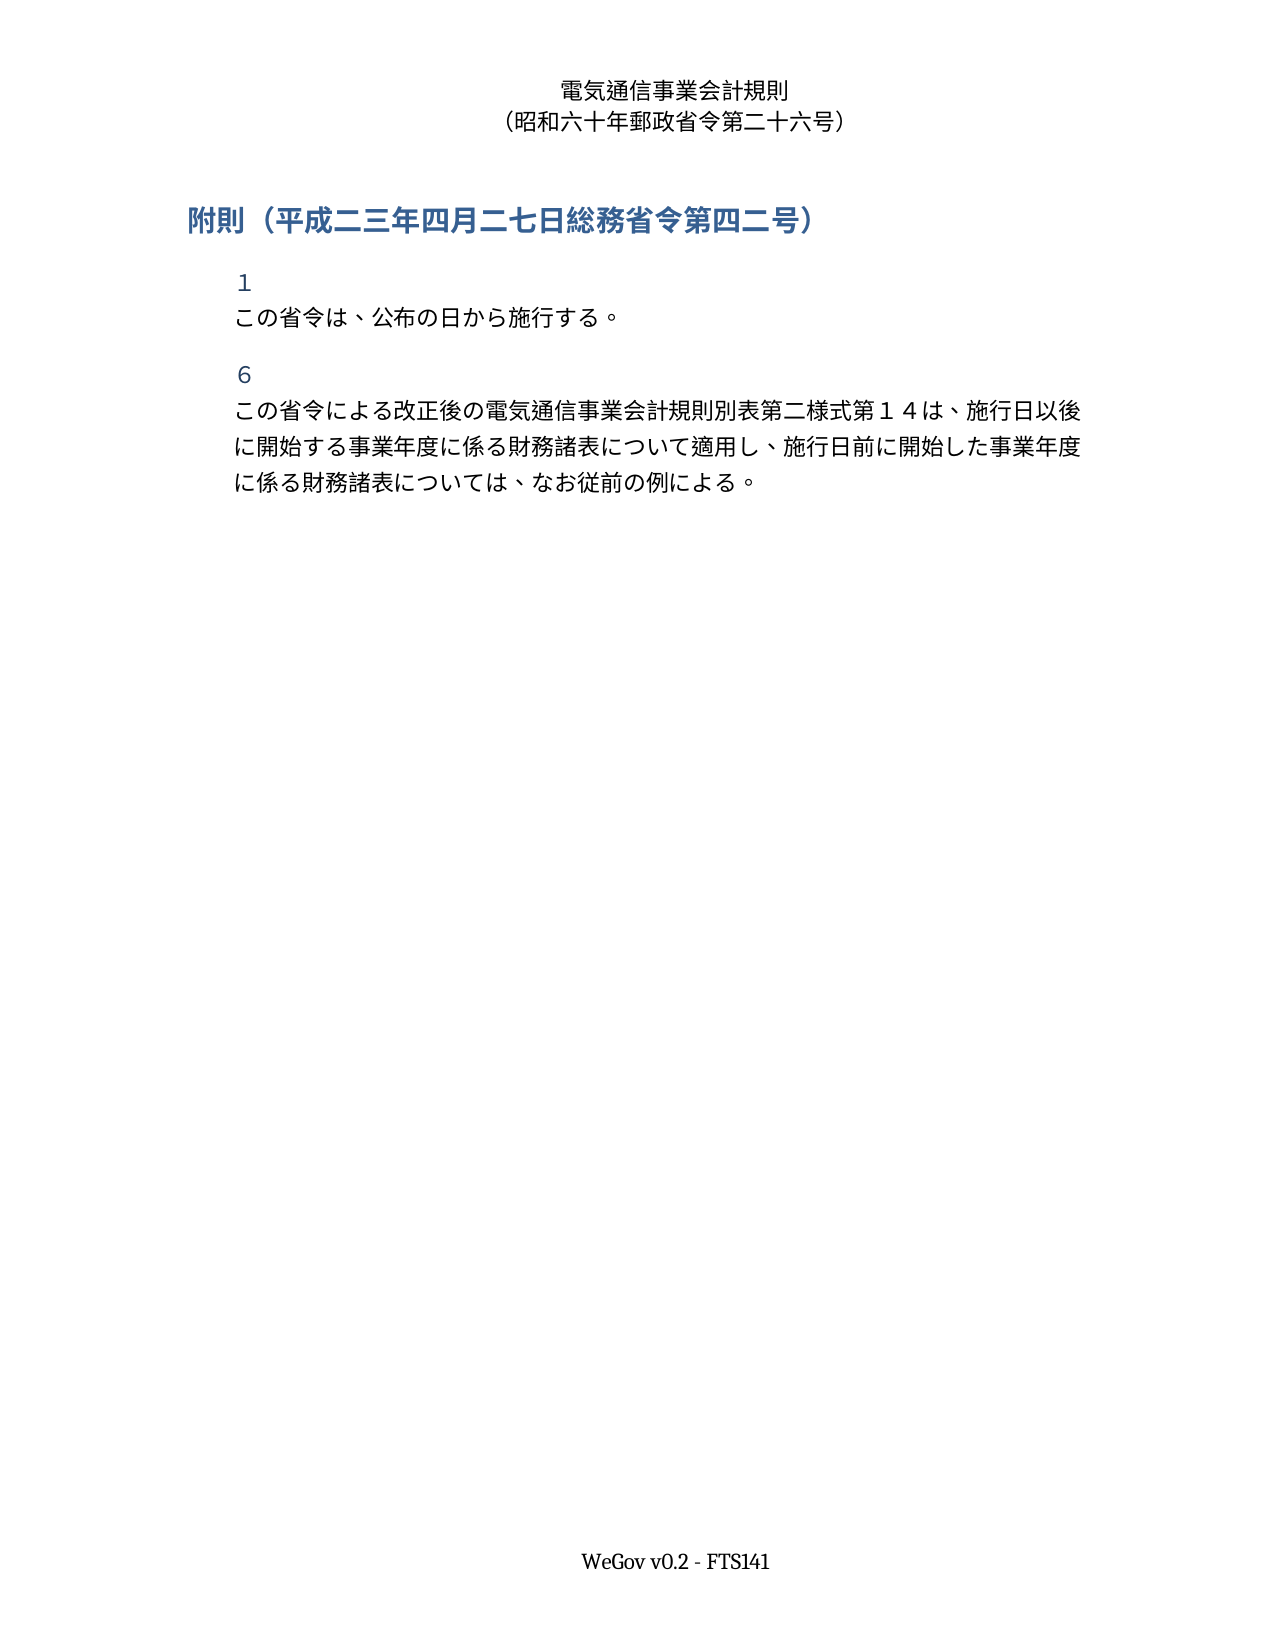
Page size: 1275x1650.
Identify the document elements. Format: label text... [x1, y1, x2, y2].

subtitle 附則（平成二三年四月二七日総務省令第四二号） [187, 200, 1087, 240]
subtitle ６ [233, 359, 1087, 390]
text この省令は、公布の日から施行する。 [233, 302, 1087, 334]
text この省令による改正後の電気通信事業会計規則別表第二様式第１４は、施行日以後に開始する事業年度に係る財務諸表について適用し、施行日前に開始した事業年度に係る財務諸表については、なお従前の例による。 [233, 395, 1087, 498]
subtitle １ [233, 266, 1087, 298]
